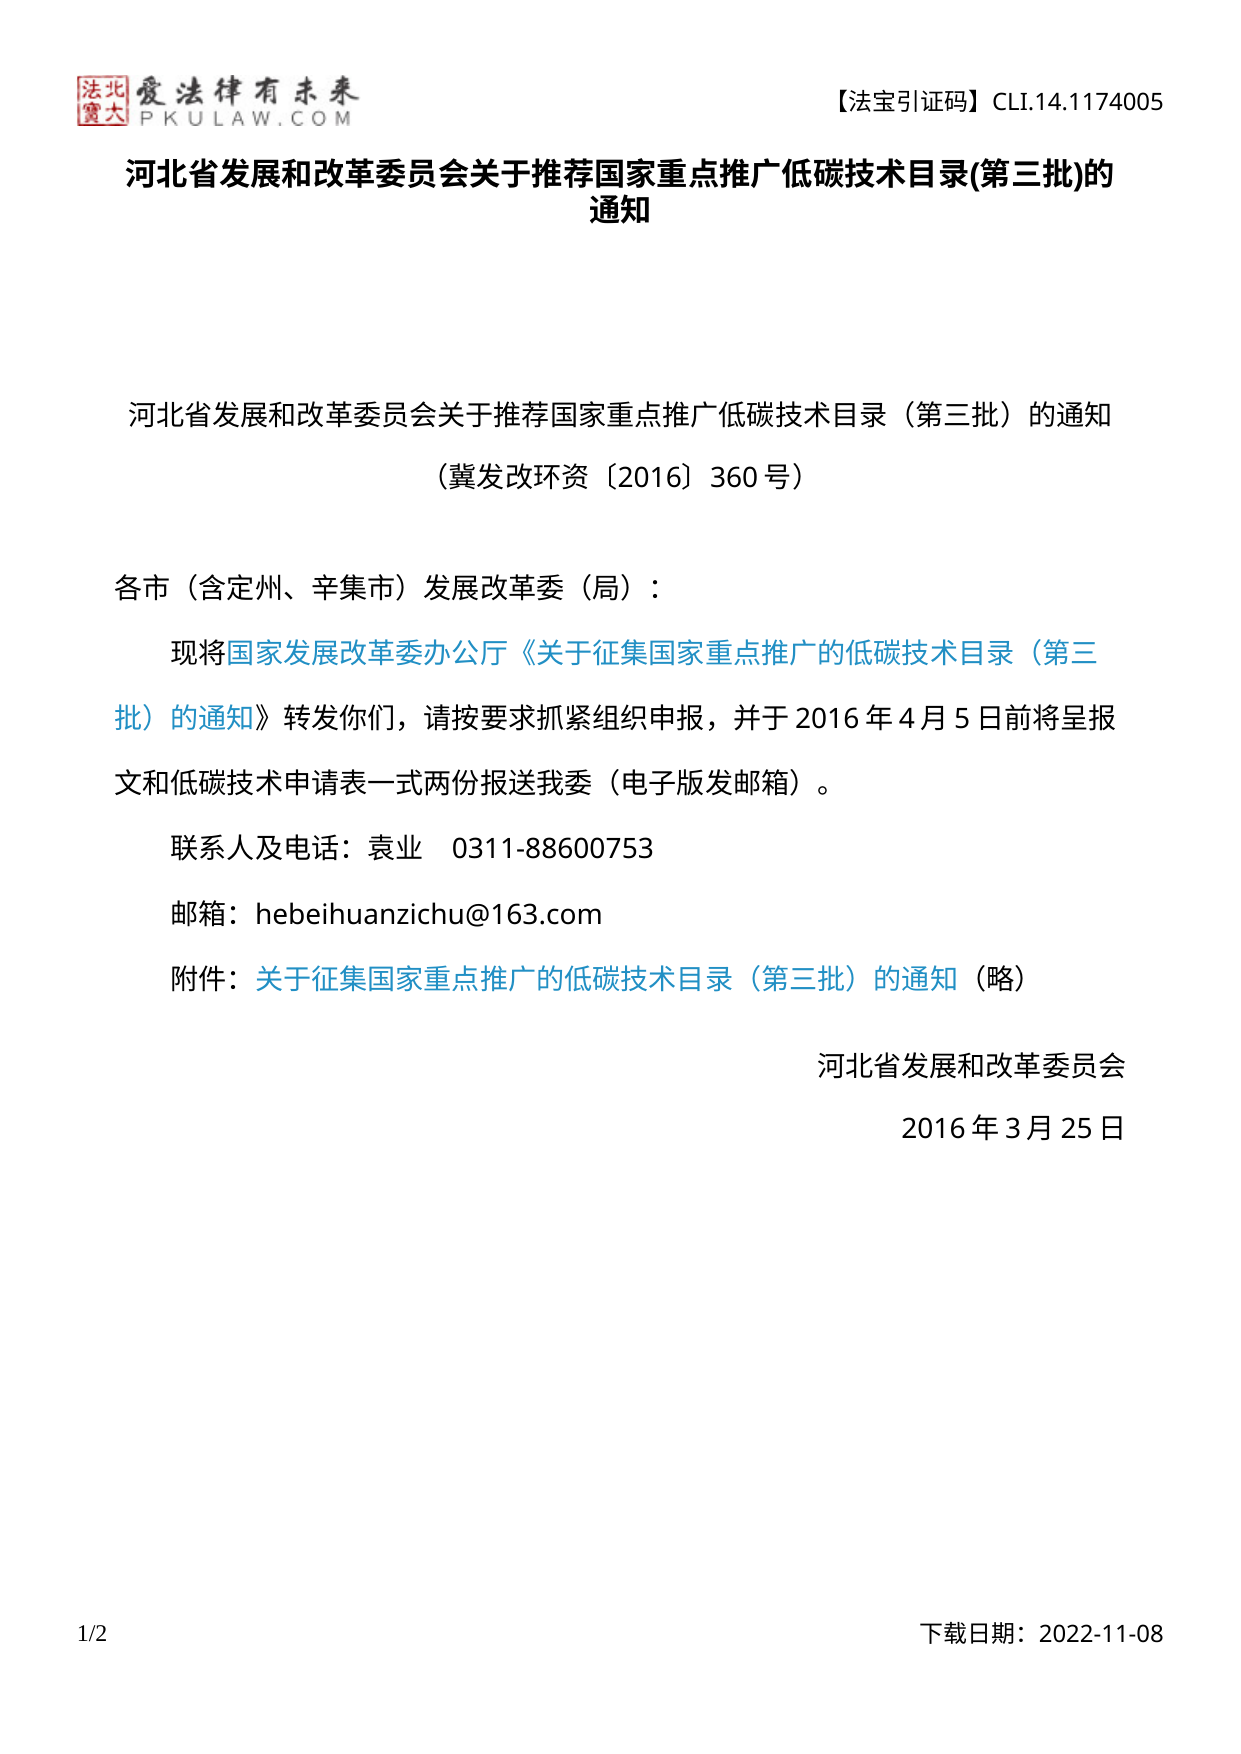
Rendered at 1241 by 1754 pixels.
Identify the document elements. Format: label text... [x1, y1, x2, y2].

text 河北省发展和改革委员会 2016年3月25日 [114, 1022, 1126, 1147]
title 河北省发展和改革委员会关于推荐国家重点推广低碳技术目录(第三批)的通知 [114, 156, 1126, 228]
text 各市（含定州、辛集市）发展改革委（局）： 现将国家发展改革委办公厅《关于征集国家重点推广的低碳技术目录（第三批）的通知》转发你们，请按要求抓紧组织申报，并于2016年4月5日前将呈报文和低碳技术申请表一式两份报送我委（电子版发邮箱）。 联系人及电话：袁业 0311-88600753 邮箱：hebeihuanzichu@163.com 附件：关于征集国家重点推广的低碳技术目录（第三批）的通知（略） [114, 512, 1126, 997]
text 河北省发展和改革委员会关于推荐国家重点推广低碳技术目录（第三批）的通知 （冀发改环资〔2016〕360号） [114, 308, 1126, 496]
picture [76, 75, 361, 126]
